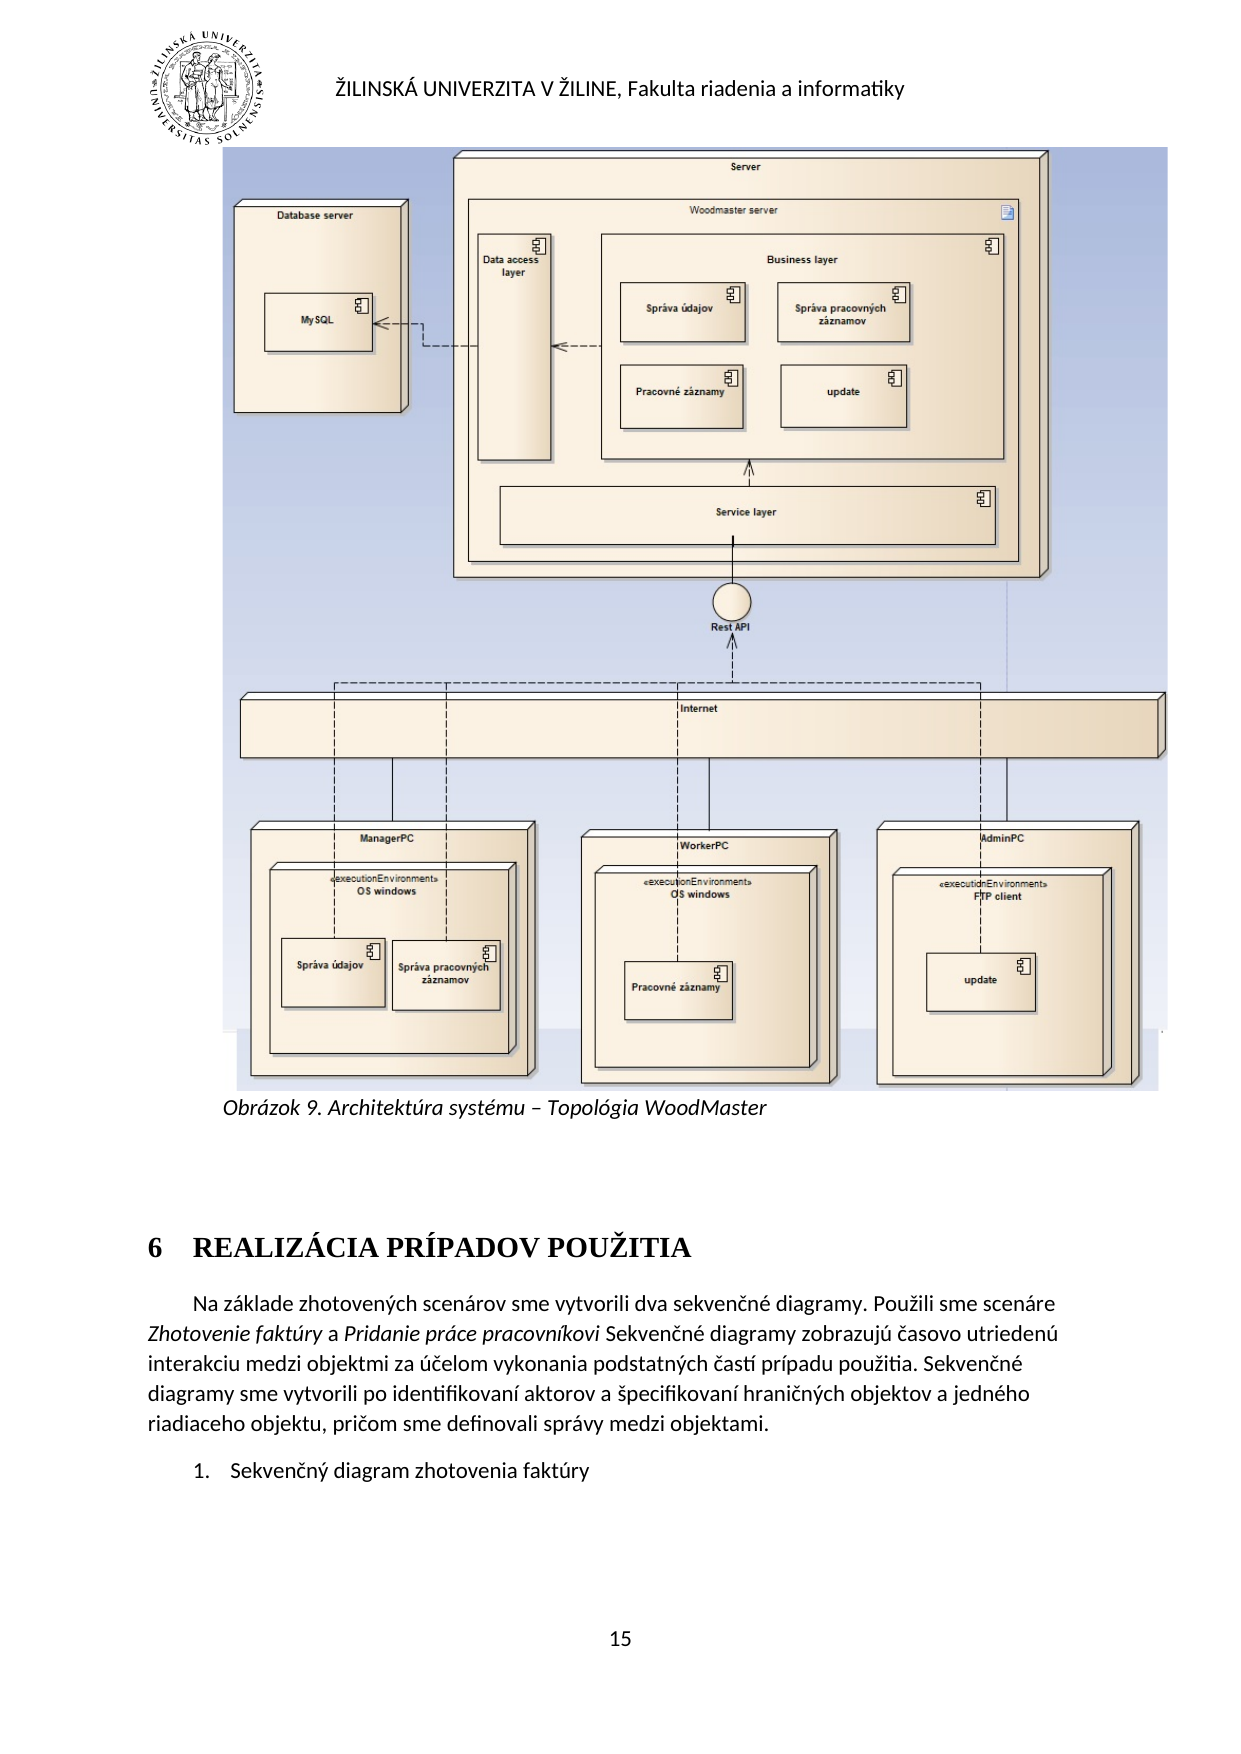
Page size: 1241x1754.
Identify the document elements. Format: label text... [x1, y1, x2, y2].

subtitle REALIzácia prípadov použitia [148, 1230, 1093, 1264]
text Na základe zhotovených scenárov sme vytvorili dva sekvenčné diagramy. Použili sme scenáre Zhotovenie faktúry a Pridanie práce pracovníkovi Sekvenčné diagramy zobrazujú časovo utriedenú interakciu medzi objektmi za účelom vykonania podstatných častí prípadu použitia. Sekvenčné diagramy sme vytvorili po identifikovaní aktorov a špecifikovaní hraničných objektov a jedného riadiaceho objektu, pričom sme definovali správy medzi objektami. [148, 1289, 1093, 1438]
picture [147, 28, 264, 145]
list Obrázok 9. Architektúra systému – Topológia WoodMaster [223, 1093, 1093, 1121]
list Sekvenčný diagram zhotovenia faktúry [193, 1456, 1093, 1484]
picture [222, 147, 1168, 1091]
